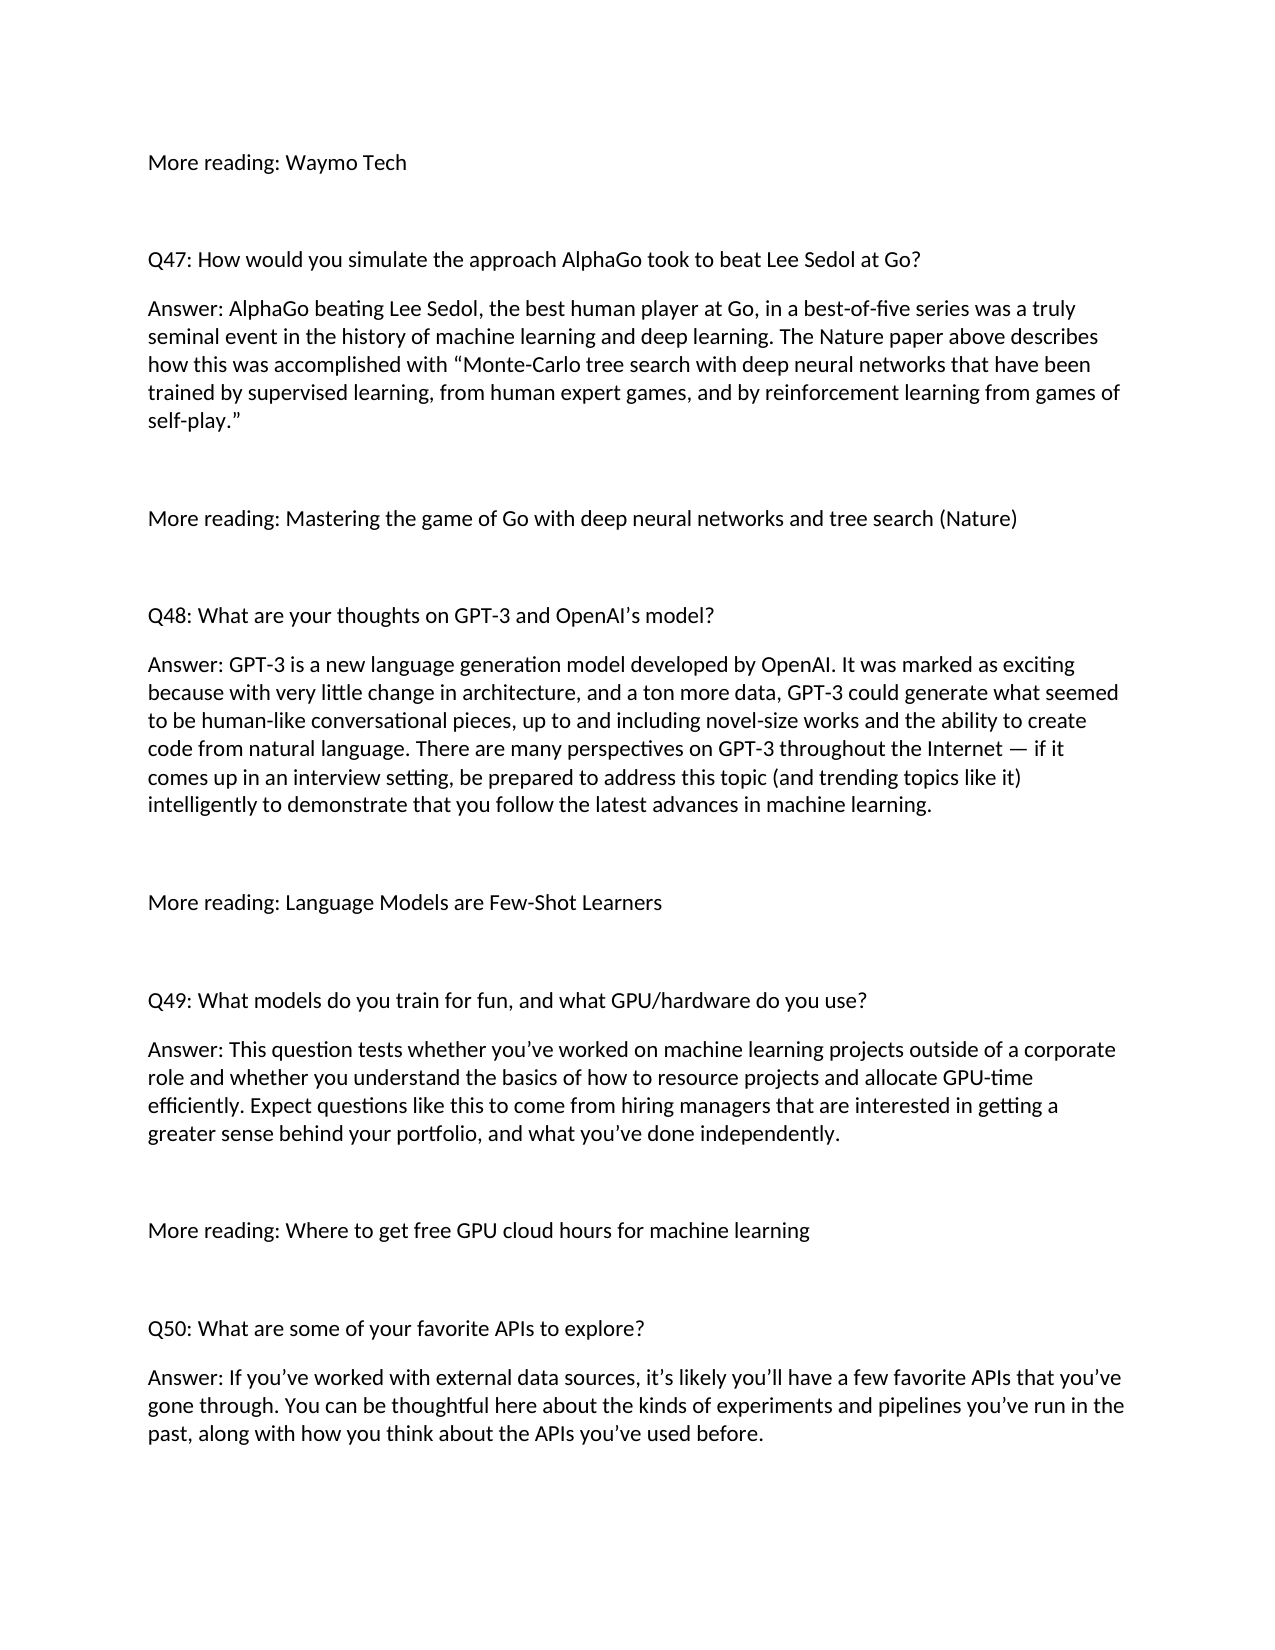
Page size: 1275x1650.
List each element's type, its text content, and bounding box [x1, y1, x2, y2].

text Answer: AlphaGo beating Lee Sedol, the best human player at Go, in a best-of-five series was a truly seminal event in the history of machine learning and deep learning. The Nature paper above describes how this was accomplished with “Monte-Carlo tree search with deep neural networks that have been trained by supervised learning, from human expert games, and by reinforcement learning from games of self-play.” [148, 294, 1127, 434]
text More reading: Language Models are Few-Shot Learners [148, 888, 1127, 916]
text More reading: Mastering the game of Go with deep neural networks and tree search (Nature) [148, 504, 1127, 532]
text Answer: GPT-3 is a new language generation model developed by OpenAI. It was marked as exciting because with very little change in architecture, and a ton more data, GPT-3 could generate what seemed to be human-like conversational pieces, up to and including novel-size works and the ability to create code from natural language. There are many perspectives on GPT-3 throughout the Internet — if it comes up in an interview setting, be prepared to address this topic (and trending topics like it) intelligently to demonstrate that you follow the latest advances in machine learning. [148, 651, 1127, 819]
text Q48: What are your thoughts on GPT-3 and OpenAI’s model? [148, 602, 1127, 630]
text Q49: What models do you train for fun, and what GPU/hardware do you use? [148, 986, 1127, 1014]
text Q47: How would you simulate the approach AlphaGo took to beat Lee Sedol at Go? [148, 245, 1127, 273]
text More reading: Where to get free GPU cloud hours for machine learning [148, 1217, 1127, 1245]
text Answer: This question tests whether you’ve worked on machine learning projects outside of a corporate role and whether you understand the basics of how to resource projects and allocate GPU-time efficiently. Expect questions like this to come from hiring managers that are interested in getting a greater sense behind your portfolio, and what you’ve done independently. [148, 1035, 1127, 1147]
text Q50: What are some of your favorite APIs to explore? [148, 1314, 1127, 1342]
text Answer: If you’ve worked with external data sources, it’s likely you’ll have a few favorite APIs that you’ve gone through. You can be thoughtful here about the kinds of experiments and pipelines you’ve run in the past, along with how you think about the APIs you’ve used before. [148, 1363, 1127, 1447]
text More reading: Waymo Tech [148, 148, 1127, 176]
